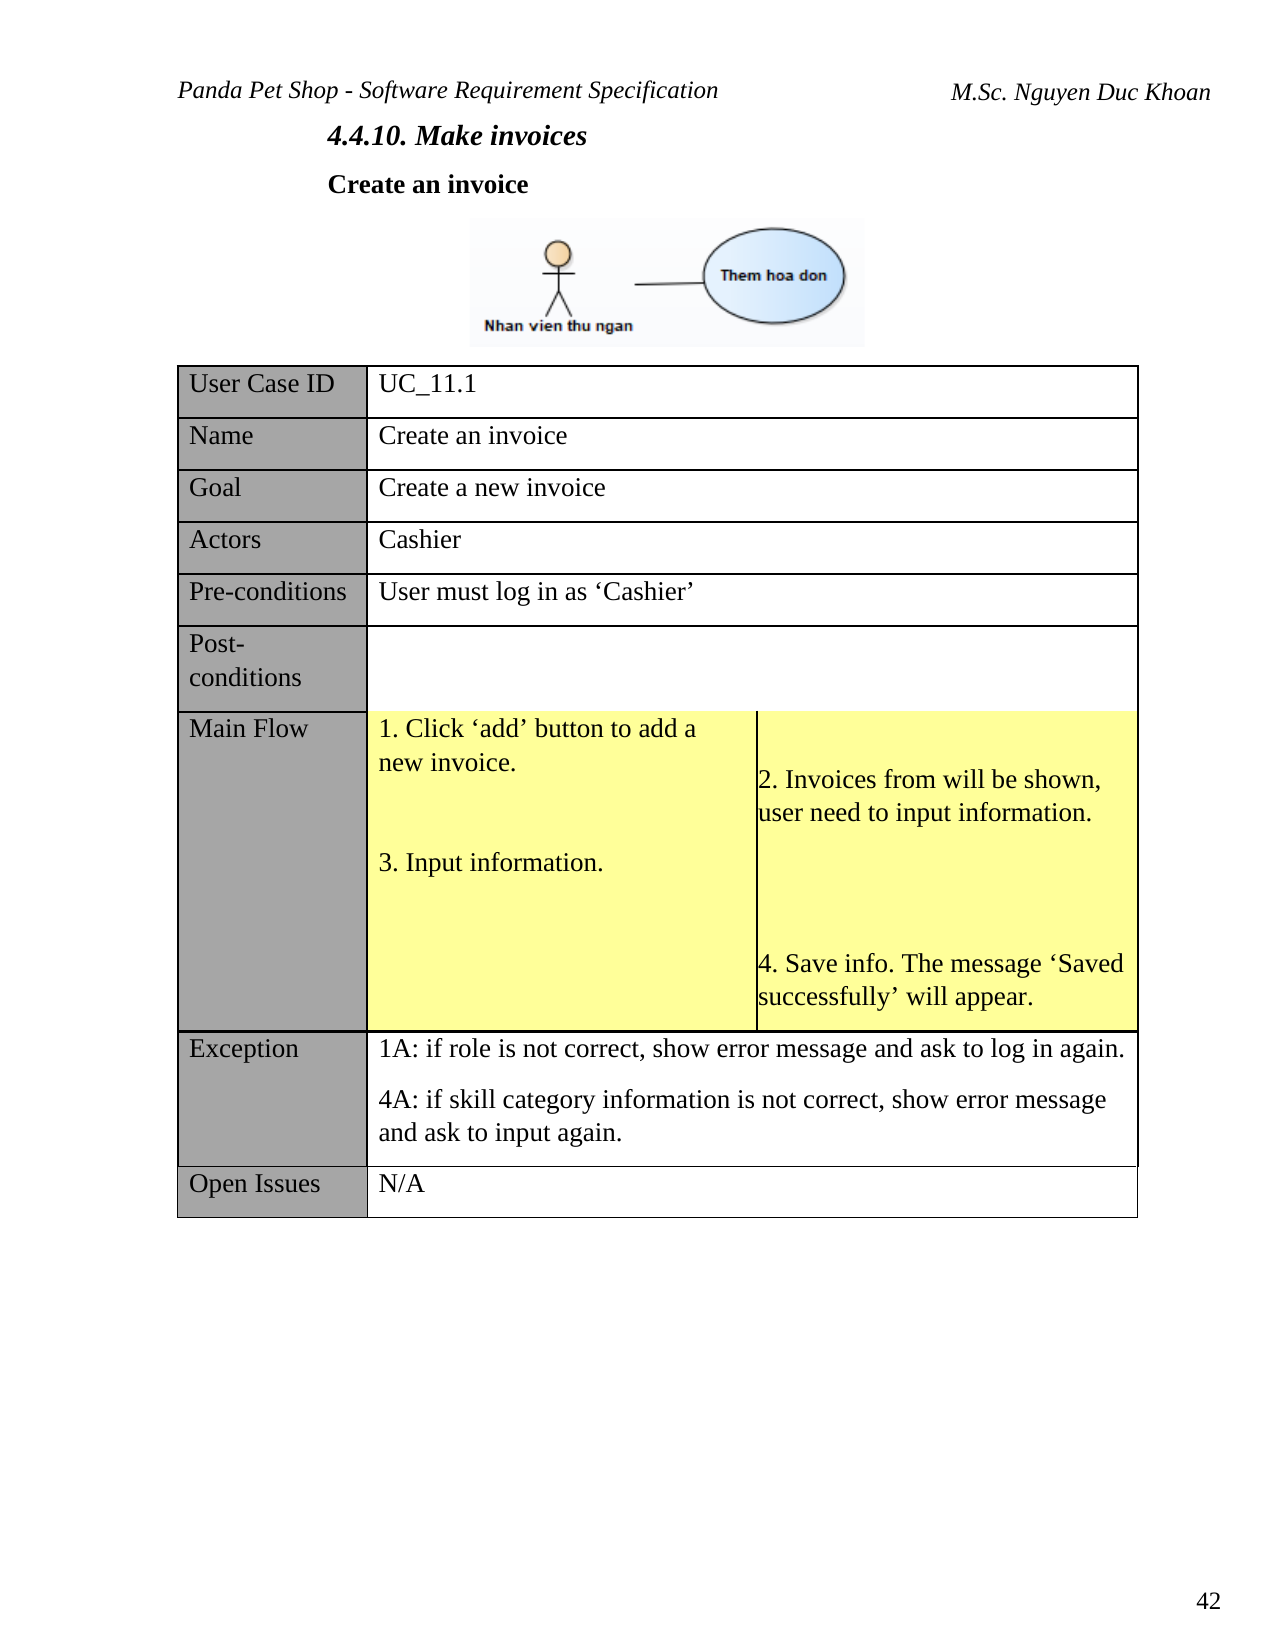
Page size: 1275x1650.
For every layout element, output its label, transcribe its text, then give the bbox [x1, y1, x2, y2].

subtitle 4.4.10. Make invoices [177, 118, 1157, 152]
table_cell Pre-conditions [179, 575, 366, 625]
table_cell Exception [179, 1033, 366, 1166]
table_header UC_11.1 [368, 367, 1137, 417]
table_cell Create an invoice [368, 419, 1137, 469]
table_cell User must log in as ‘Cashier’ [368, 575, 1137, 625]
table_cell Post-conditions [179, 627, 366, 711]
table_cell 1A: if role is not correct, show error message and ask to log in again. 4A: if skill category information is not correct, show error message and ask to input again. [368, 1033, 1137, 1166]
table_cell Create a new invoice [368, 471, 1137, 521]
table_cell 1. Click ‘add’ button to add a new invoice. 3. Input information. [368, 711, 756, 1030]
table_cell Goal [179, 471, 366, 521]
table_cell N/A [368, 1166, 1137, 1217]
table_cell Actors [179, 523, 366, 573]
picture [469, 218, 865, 347]
table_cell Name [179, 419, 366, 469]
table_cell 2. Invoices from will be shown, user need to input information. 4. Save info. The message ‘Saved successfully’ will appear. [758, 711, 1137, 1030]
table_cell Cashier [368, 523, 1137, 573]
table_header User Case ID [179, 367, 366, 417]
text Create an invoice [177, 168, 1157, 199]
table_cell Main Flow [179, 713, 366, 1030]
table_cell [368, 627, 1137, 711]
table_cell Open Issues [178, 1167, 367, 1217]
